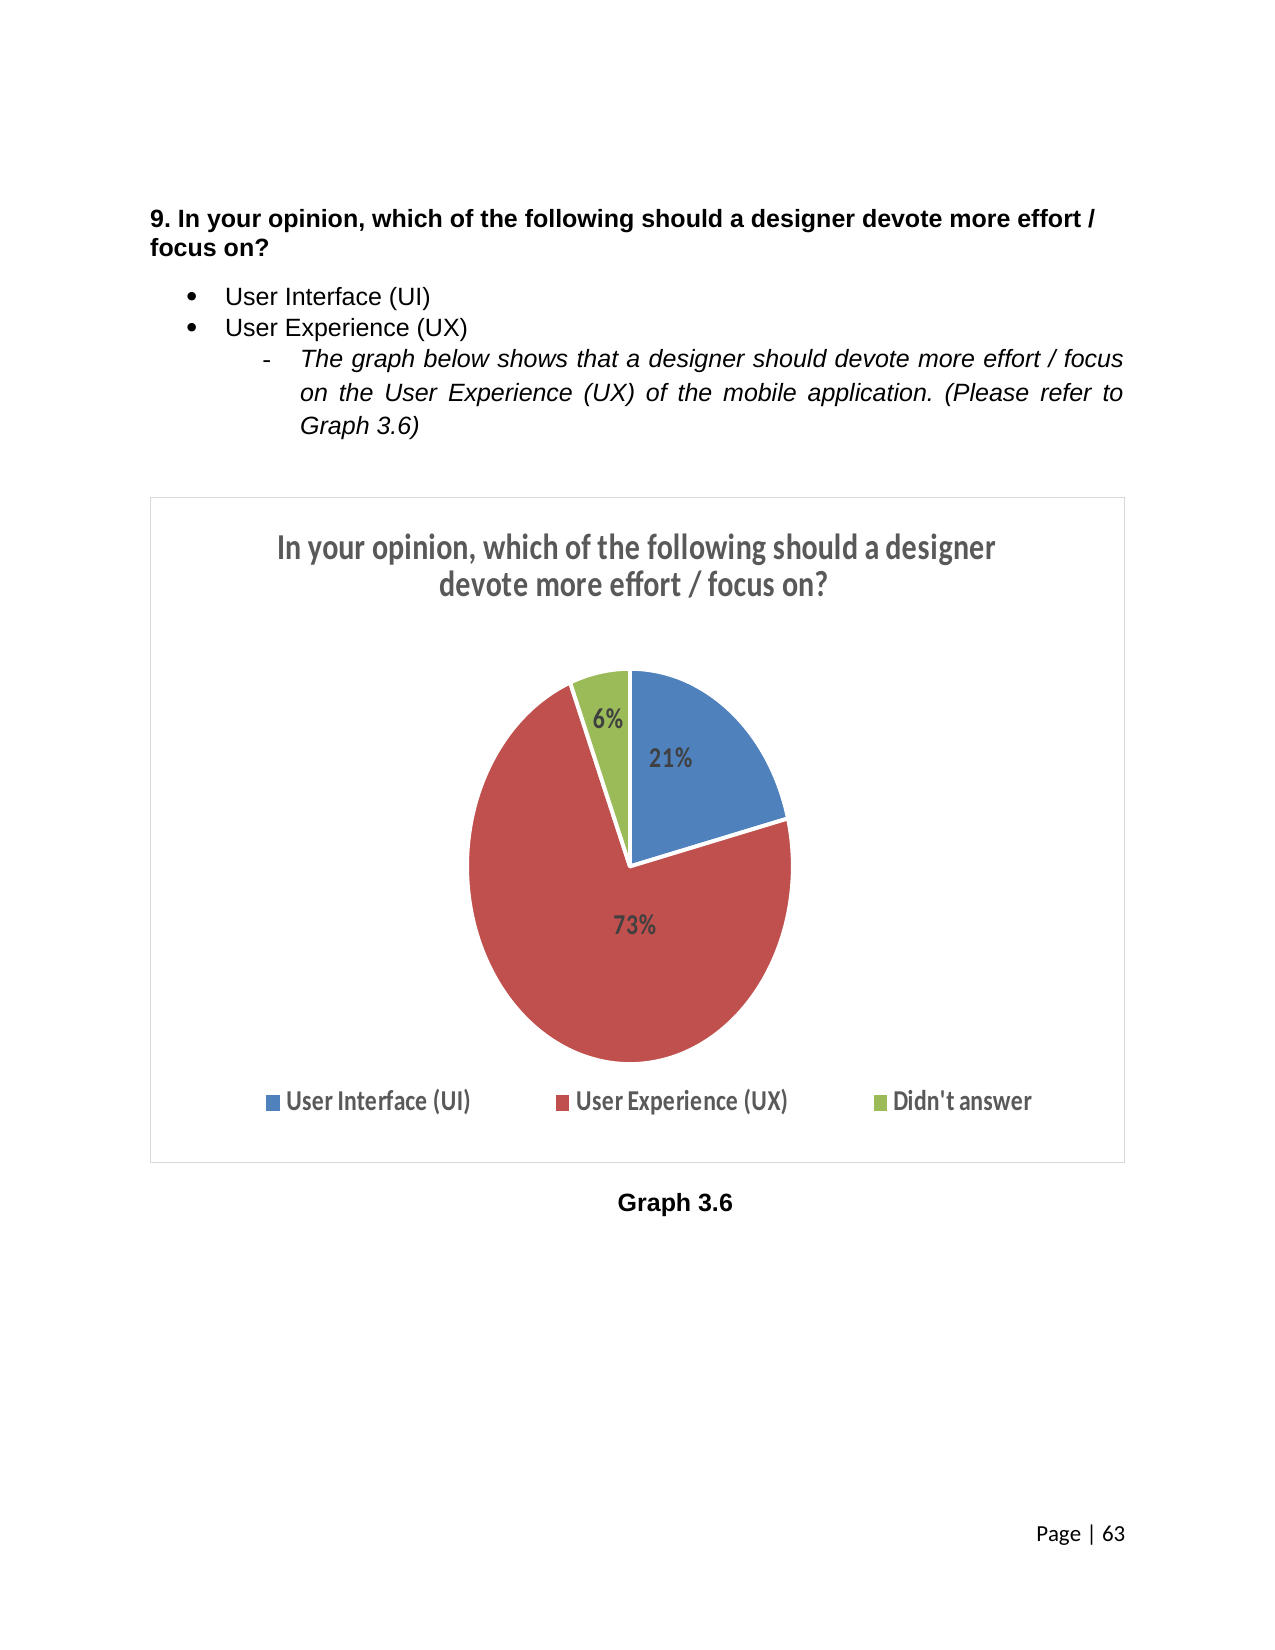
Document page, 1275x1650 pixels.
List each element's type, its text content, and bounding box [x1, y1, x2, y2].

list User Experience (UX) [187, 313, 1125, 342]
text 9. In your opinion, which of the following should a designer devote more effort / focus on? [150, 204, 1125, 261]
list User Interface (UI) [187, 282, 1125, 311]
list The graph below shows that a designer should devote more effort / focus on the User Experience (UX) of the mobile application. (Please refer to Graph 3.6) [262, 344, 1125, 439]
list Graph 3.6 [225, 1188, 1125, 1217]
